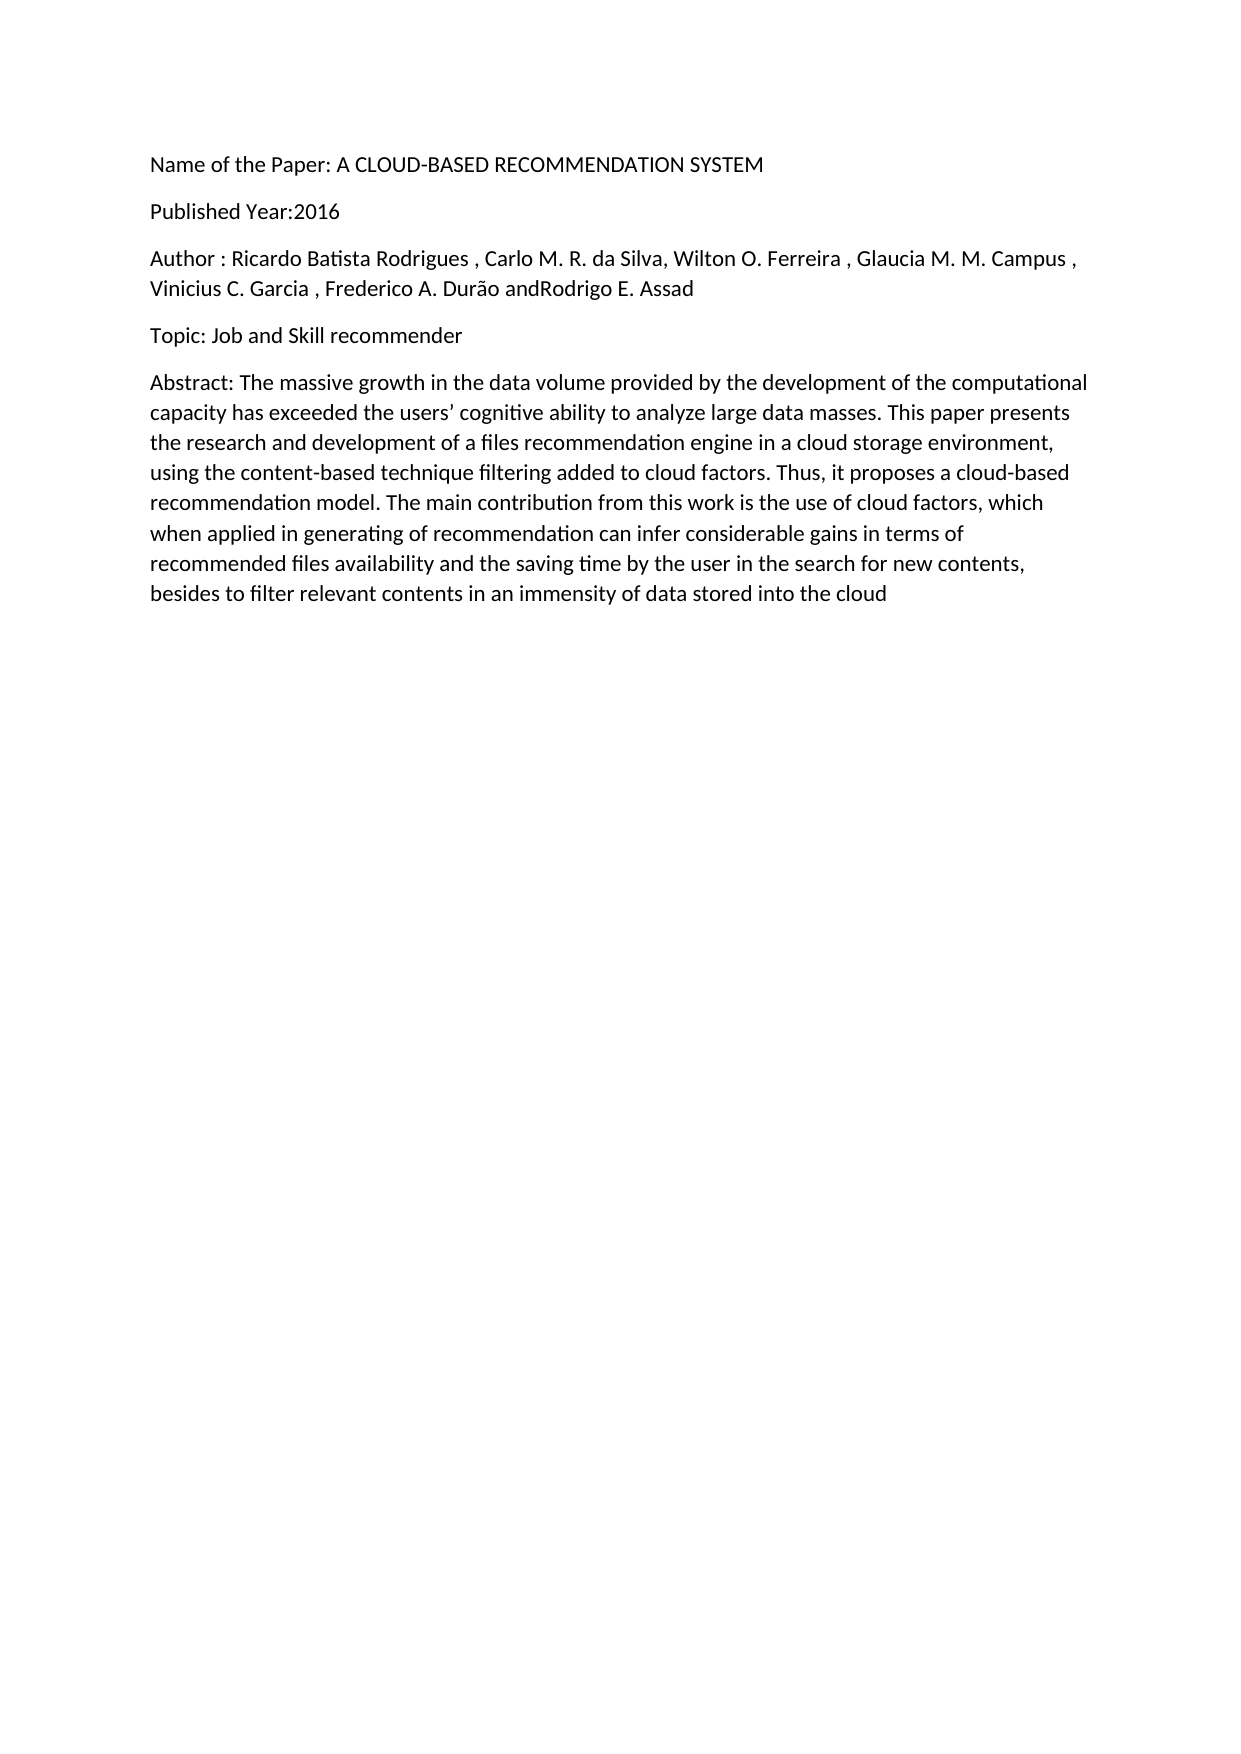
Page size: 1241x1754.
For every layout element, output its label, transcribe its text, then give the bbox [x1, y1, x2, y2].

text Author : Ricardo Batista Rodrigues , Carlo M. R. da Silva, Wilton O. Ferreira , Glaucia M. M. Campus , Vinicius C. Garcia , Frederico A. Durão andRodrigo E. Assad [150, 244, 1090, 302]
text Topic: Job and Skill recommender [150, 321, 1090, 349]
text Published Year:2016 [150, 197, 1090, 225]
text Name of the Paper: A CLOUD-BASED RECOMMENDATION SYSTEM [150, 150, 1090, 178]
text Abstract: The massive growth in the data volume provided by the development of the computational capacity has exceeded the users’ cognitive ability to analyze large data masses. This paper presents the research and development of a files recommendation engine in a cloud storage environment, using the content-based technique filtering added to cloud factors. Thus, it proposes a cloud-based recommendation model. The main contribution from this work is the use of cloud factors, which when applied in generating of recommendation can infer considerable gains in terms of recommended files availability and the saving time by the user in the search for new contents, besides to filter relevant contents in an immensity of data stored into the cloud [150, 368, 1090, 607]
